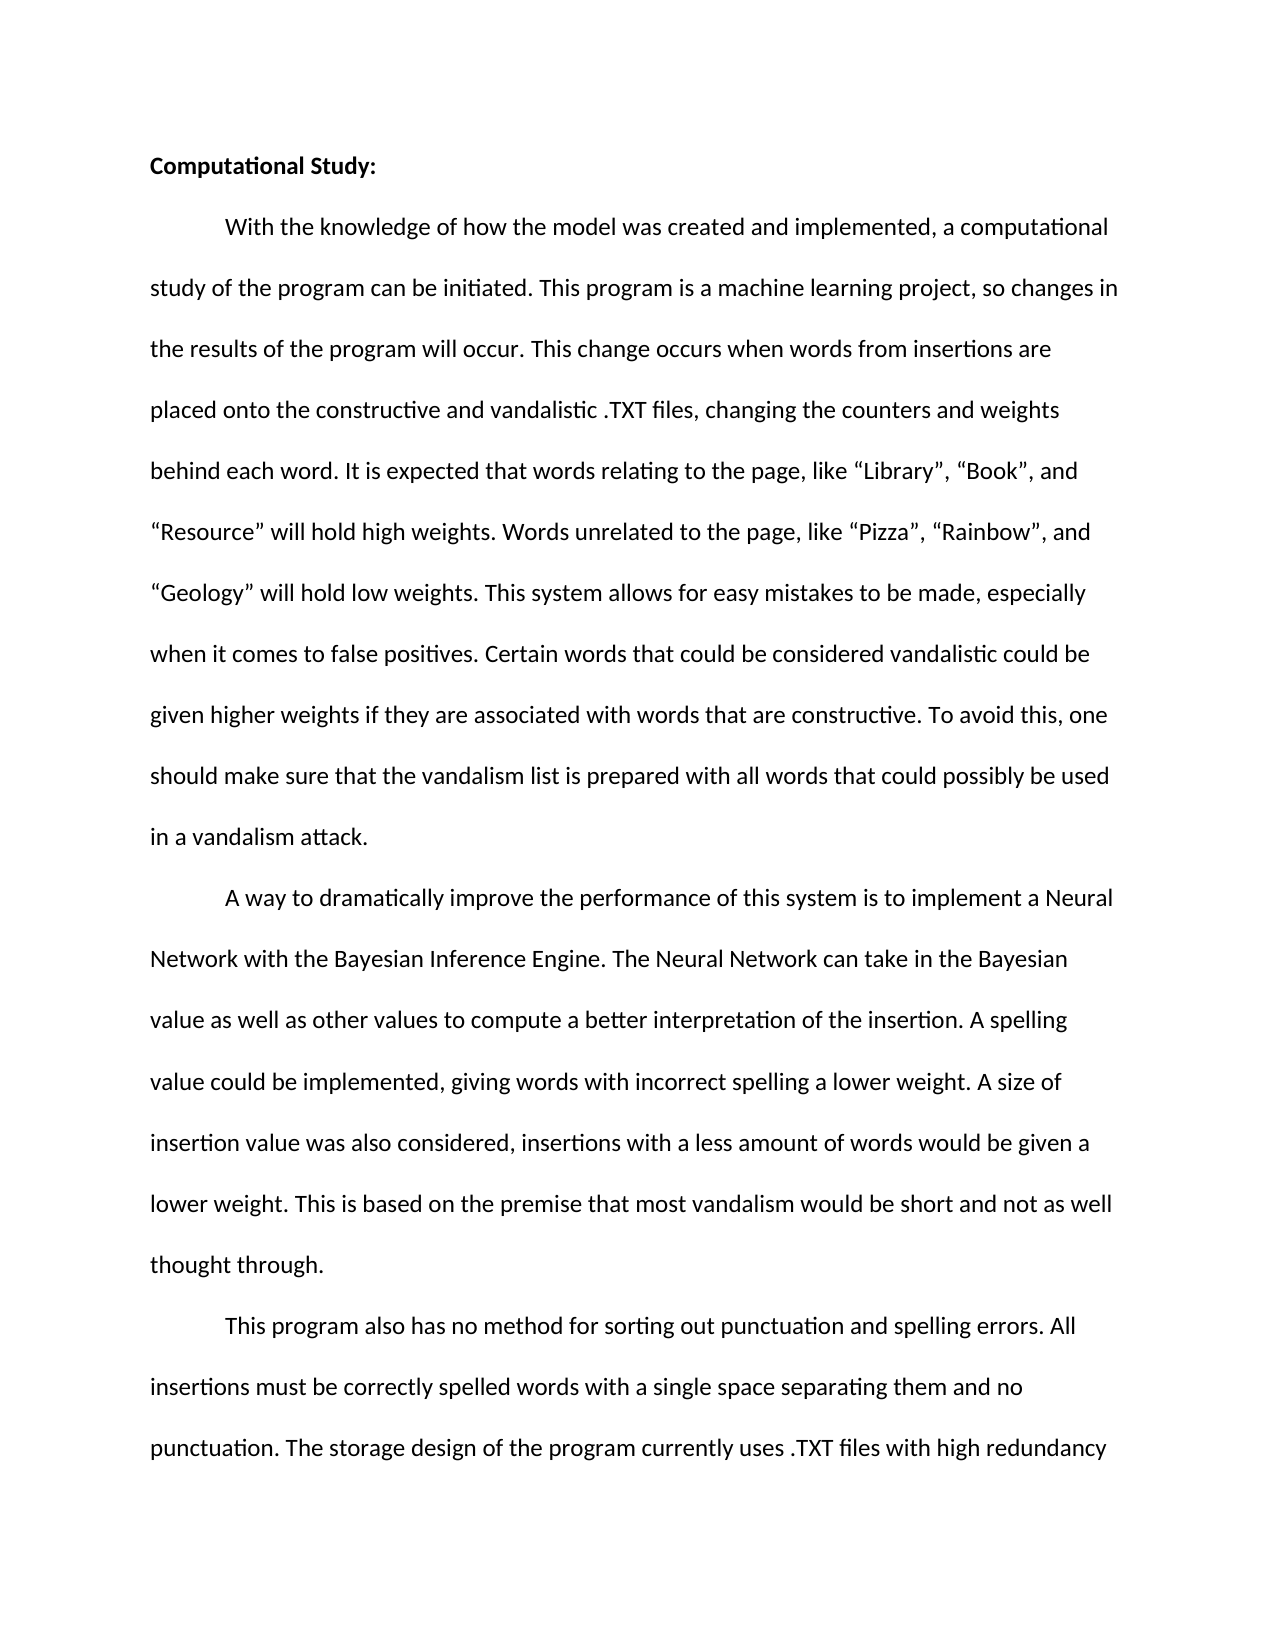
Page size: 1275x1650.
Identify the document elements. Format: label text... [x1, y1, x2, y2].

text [150, 1310, 1125, 1462]
text Computational Study: [150, 150, 1125, 181]
text A way to dramatically improve the performance of this system is to implement a Neural Network with the Bayesian Inference Engine. The Neural Network can take in the Bayesian value as well as other values to compute a better interpretation of the insertion. A spelling value could be implemented, giving words with incorrect spelling a lower weight. A size of insertion value was also considered, insertions with a less amount of words would be given a lower weight. This is based on the premise that most vandalism would be short and not as well thought through. [150, 882, 1125, 1279]
text With the knowledge of how the model was created and implemented, a computational study of the program can be initiated. This program is a machine learning project, so changes in the results of the program will occur. This change occurs when words from insertions are placed onto the constructive and vandalistic .TXT files, changing the counters and weights behind each word. It is expected that words relating to the page, like “Library”, “Book”, and “Resource” will hold high weights. Words unrelated to the page, like “Pizza”, “Rainbow”, and “Geology” will hold low weights. This system allows for easy mistakes to be made, especially when it comes to false positives. Certain words that could be considered vandalistic could be given higher weights if they are associated with words that are constructive. To avoid this, one should make sure that the vandalism list is prepared with all words that could possibly be used in a vandalism attack. [150, 211, 1125, 852]
